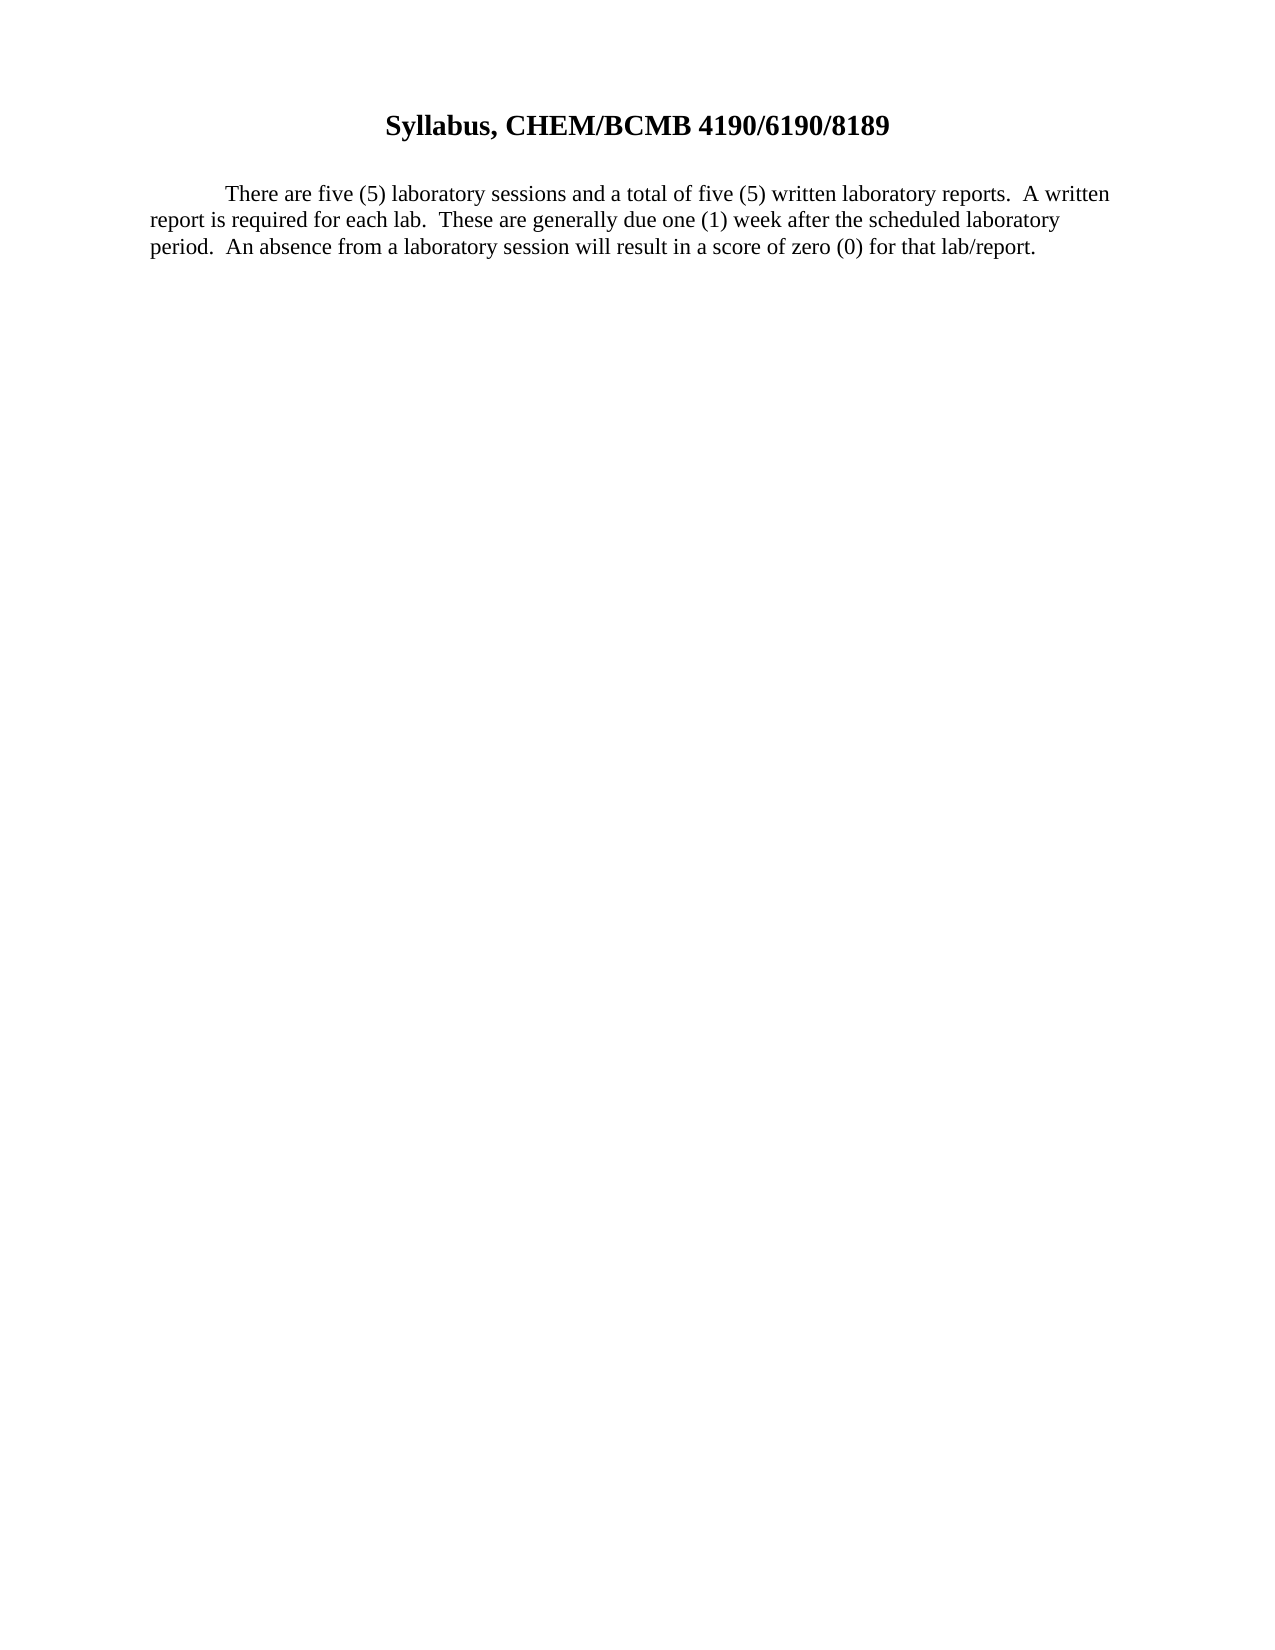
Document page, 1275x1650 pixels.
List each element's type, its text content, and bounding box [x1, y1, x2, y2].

text There are five (5) laboratory sessions and a total of five (5) written laboratory reports. A written report is required for each lab. These are generally due one (1) week after the scheduled laboratory period. An absence from a laboratory session will result in a score of zero (0) for that lab/report. [150, 180, 1125, 259]
